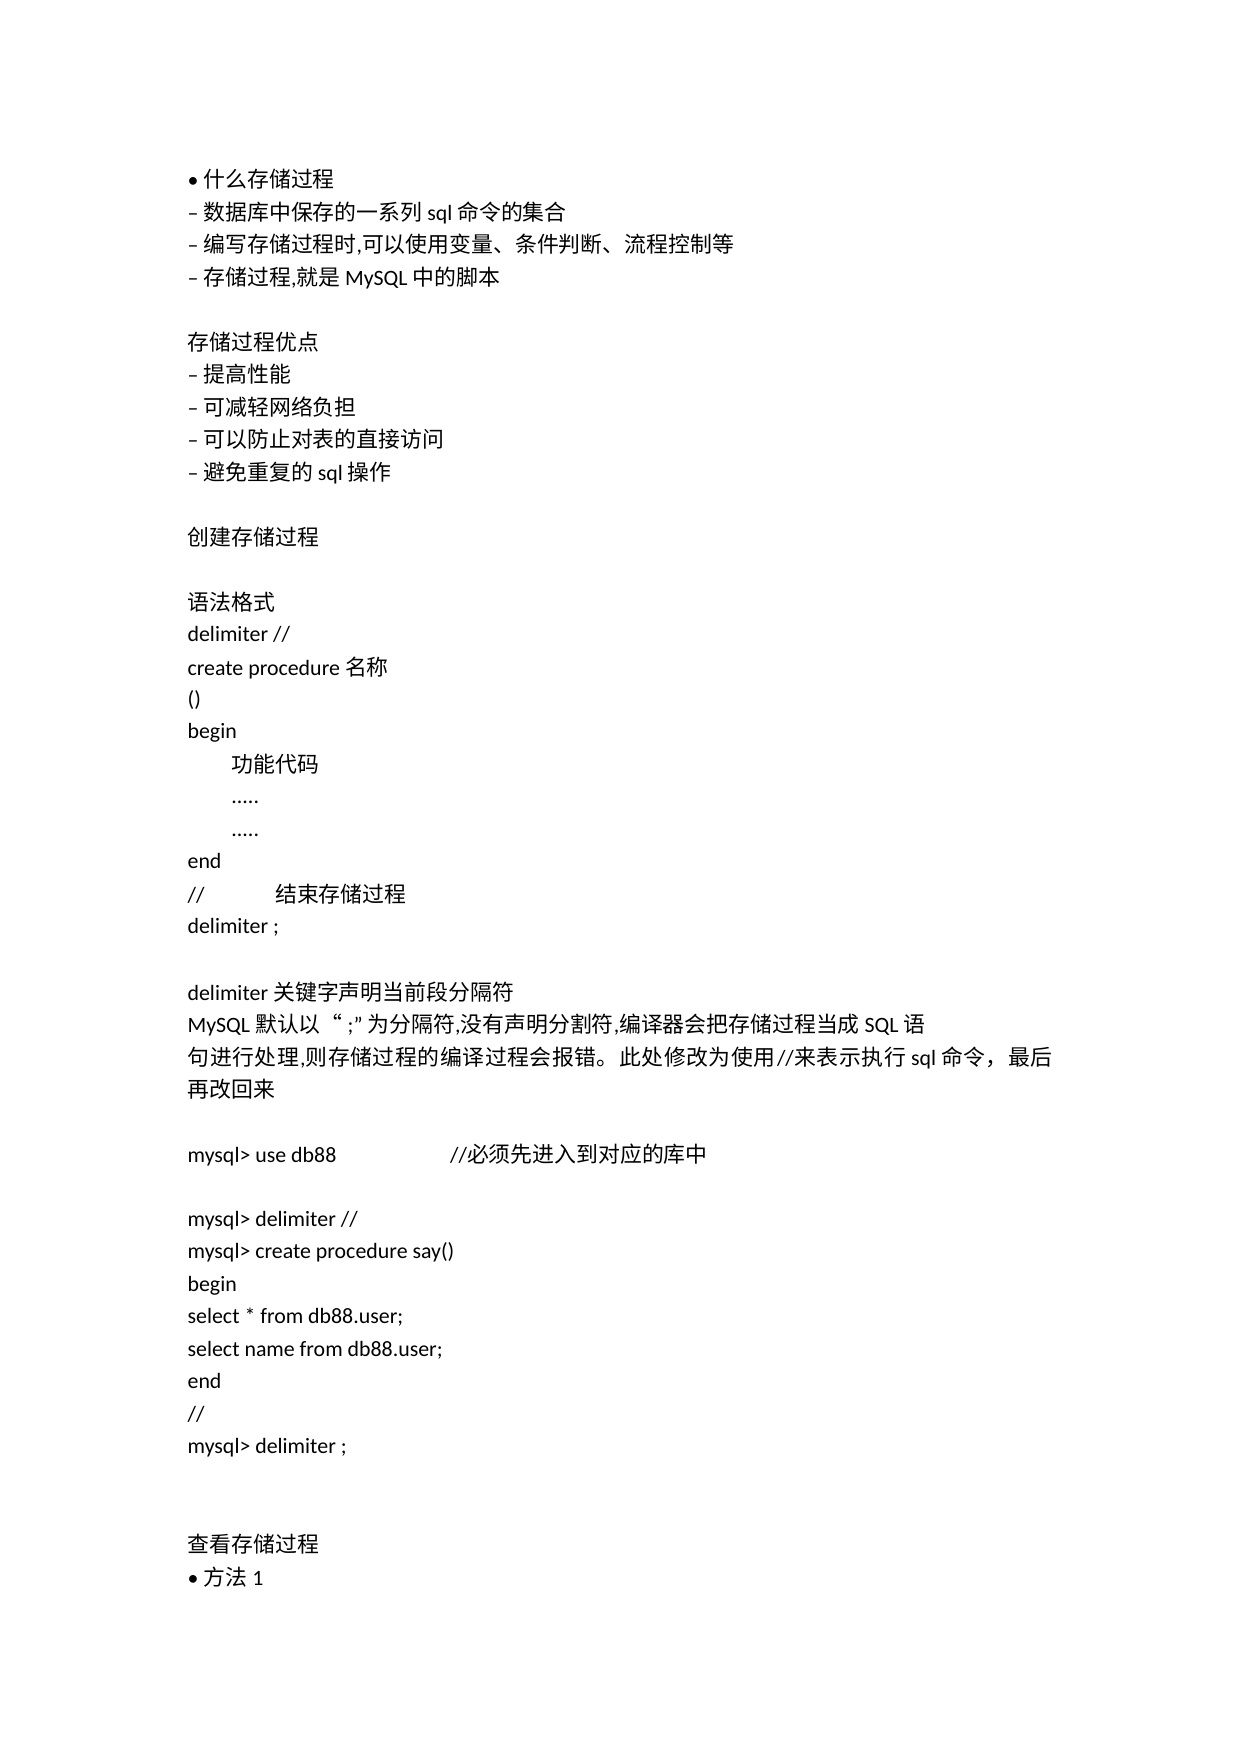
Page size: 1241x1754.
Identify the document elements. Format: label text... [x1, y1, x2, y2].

text • 方法 1 [187, 1559, 1053, 1592]
text delimiter ; [187, 909, 1053, 942]
text begin [187, 1267, 1053, 1299]
text delimiter 关键字声明当前段分隔符 [187, 974, 1053, 1007]
text – 避免重复的 sql 操作 [187, 454, 1053, 487]
text 功能代码 [187, 747, 1053, 779]
text – 存储过程,就是 MySQL 中的脚本 [187, 259, 1053, 292]
text // 结束存储过程 [187, 877, 1053, 909]
text – 可减轻网络负担 [187, 389, 1053, 422]
text mysql> create procedure say() [187, 1234, 1053, 1267]
text 查看存储过程 [187, 1527, 1053, 1559]
text select * from db88.user; [187, 1299, 1053, 1332]
text mysql> delimiter // [187, 1202, 1053, 1234]
text 语法格式 [187, 584, 1053, 617]
text mysql> delimiter ; [187, 1429, 1053, 1462]
text begin [187, 714, 1053, 747]
text mysql> use db88 //必须先进入到对应的库中 [187, 1137, 1053, 1169]
text – 数据库中保存的一系列 sql 命令的集合 [187, 194, 1053, 227]
text – 提高性能 [187, 357, 1053, 389]
text create procedure 名称 [187, 649, 1053, 682]
text select name from db88.user; [187, 1332, 1053, 1364]
text ..... [187, 779, 1053, 812]
text • 什么存储过程 [187, 162, 1053, 194]
text ..... [187, 812, 1053, 844]
text – 可以防止对表的直接访问 [187, 422, 1053, 454]
text 句进行处理,则存储过程的编译过程会报错。此处修改为使用//来表示执行sql命令，最后 再改回来 [187, 1039, 1053, 1104]
text 存储过程优点 [187, 324, 1053, 357]
text end [187, 1364, 1053, 1397]
text // [187, 1397, 1053, 1429]
text end [187, 844, 1053, 877]
text – 编写存储过程时,可以使用变量、条件判断、流程控制等 [187, 227, 1053, 259]
text MySQL 默认以“ ;” 为分隔符,没有声明分割符,编译器会把存储过程当成 SQL 语 [187, 1007, 1053, 1039]
text 创建存储过程 [187, 519, 1053, 552]
text delimiter // [187, 617, 1053, 649]
text () [187, 682, 1053, 714]
